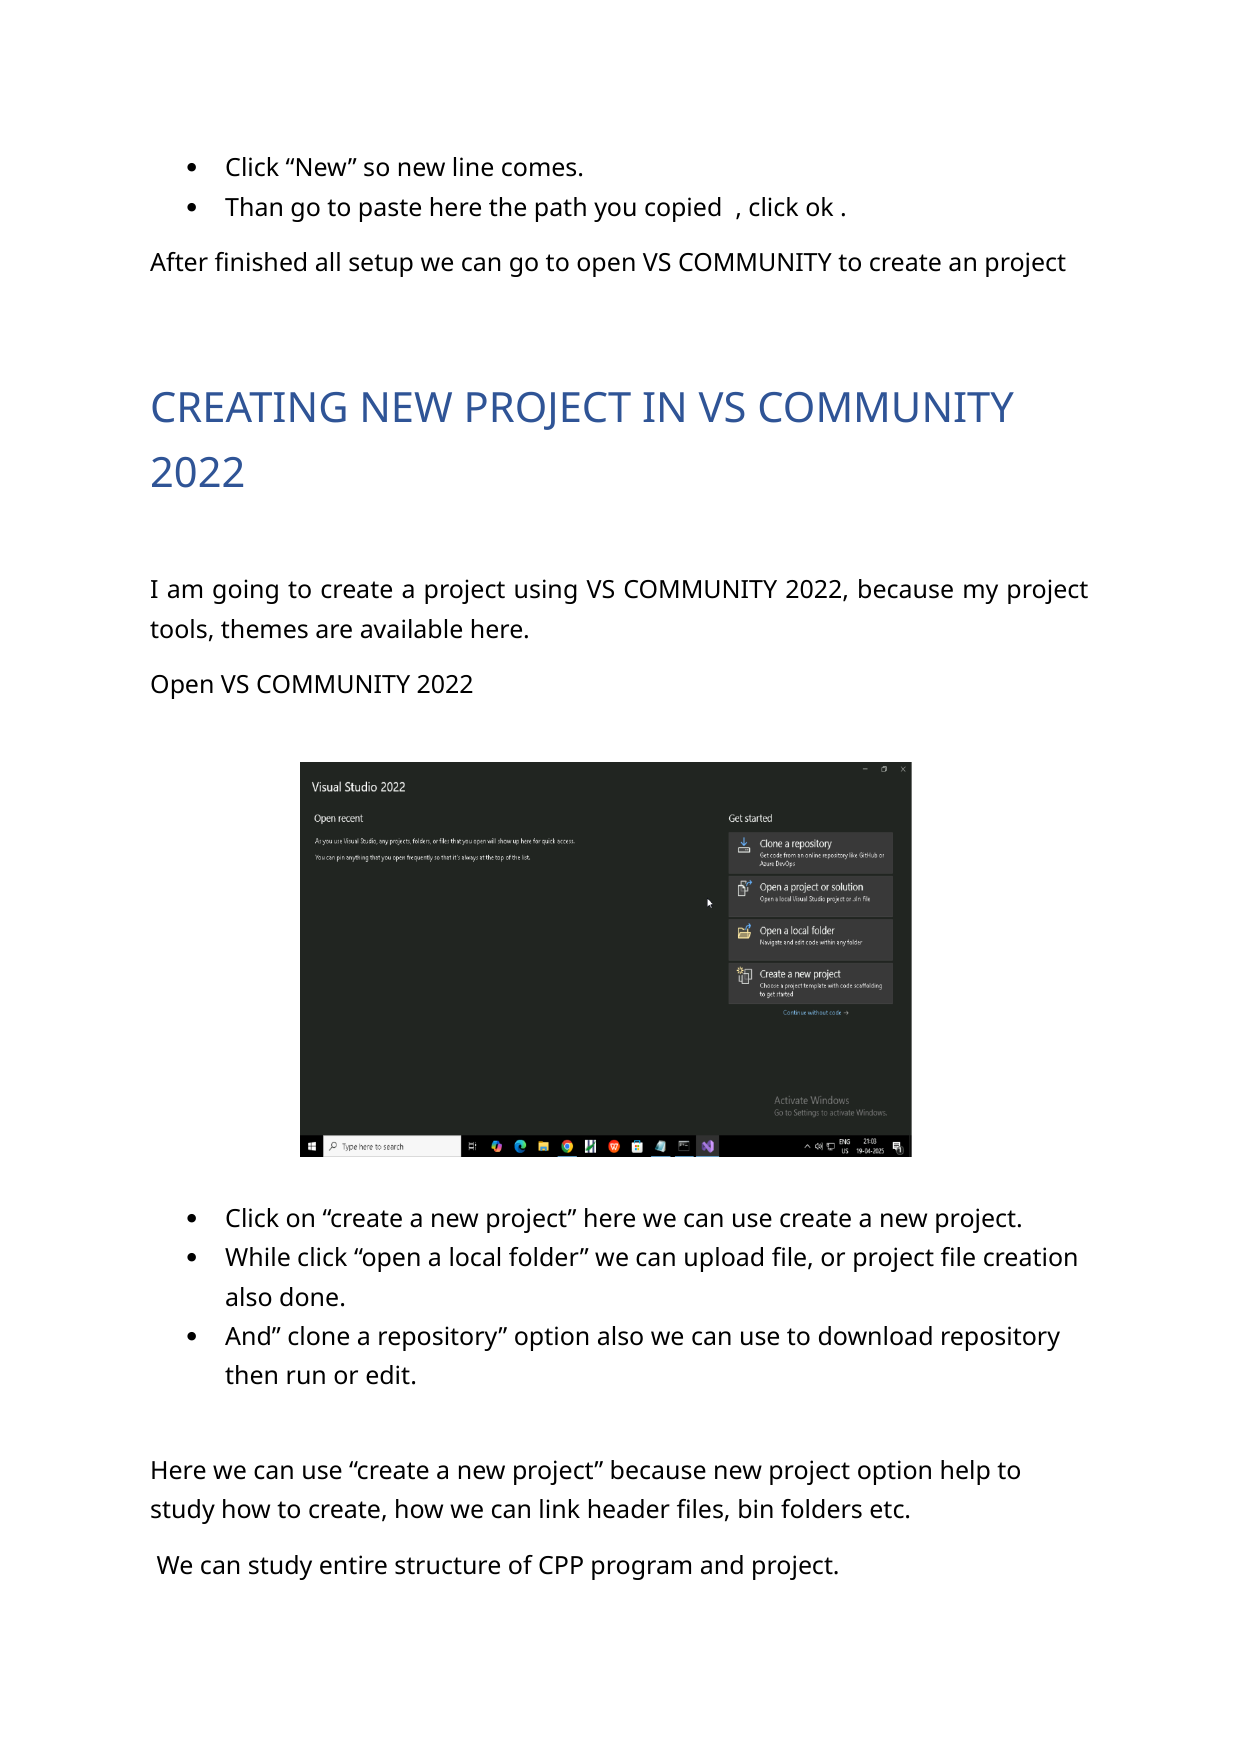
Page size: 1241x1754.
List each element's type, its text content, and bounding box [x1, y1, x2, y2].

picture [300, 762, 912, 1157]
list And” clone a repository” option also we can use to download repository then run or edit. [187, 1318, 1090, 1392]
list Click “New” so new line comes. [187, 150, 1090, 184]
text Here we can use “create a new project” because new project option help to study how to create, how we can link header files, bin folders etc. [150, 1452, 1090, 1526]
list While click “open a local folder” we can upload file, or project file creation also done. [187, 1240, 1090, 1313]
text We can study entire structure of CPP program and project. [150, 1547, 1090, 1582]
subtitle CREATING NEW PROJECT IN VS COMMUNITY 2022 [150, 377, 1090, 499]
list Than go to paste here the path you copied , click ok . [187, 189, 1090, 223]
text Open VS COMMUNITY 2022 [150, 667, 1090, 701]
list Click on “create a new project” here we can use create a new project. [187, 1201, 1090, 1235]
text I am going to create a project using VS COMMUNITY 2022, because my project tools, themes are available here. [150, 572, 1090, 645]
text After finished all setup we can go to open VS COMMUNITY to create an project [150, 245, 1090, 279]
